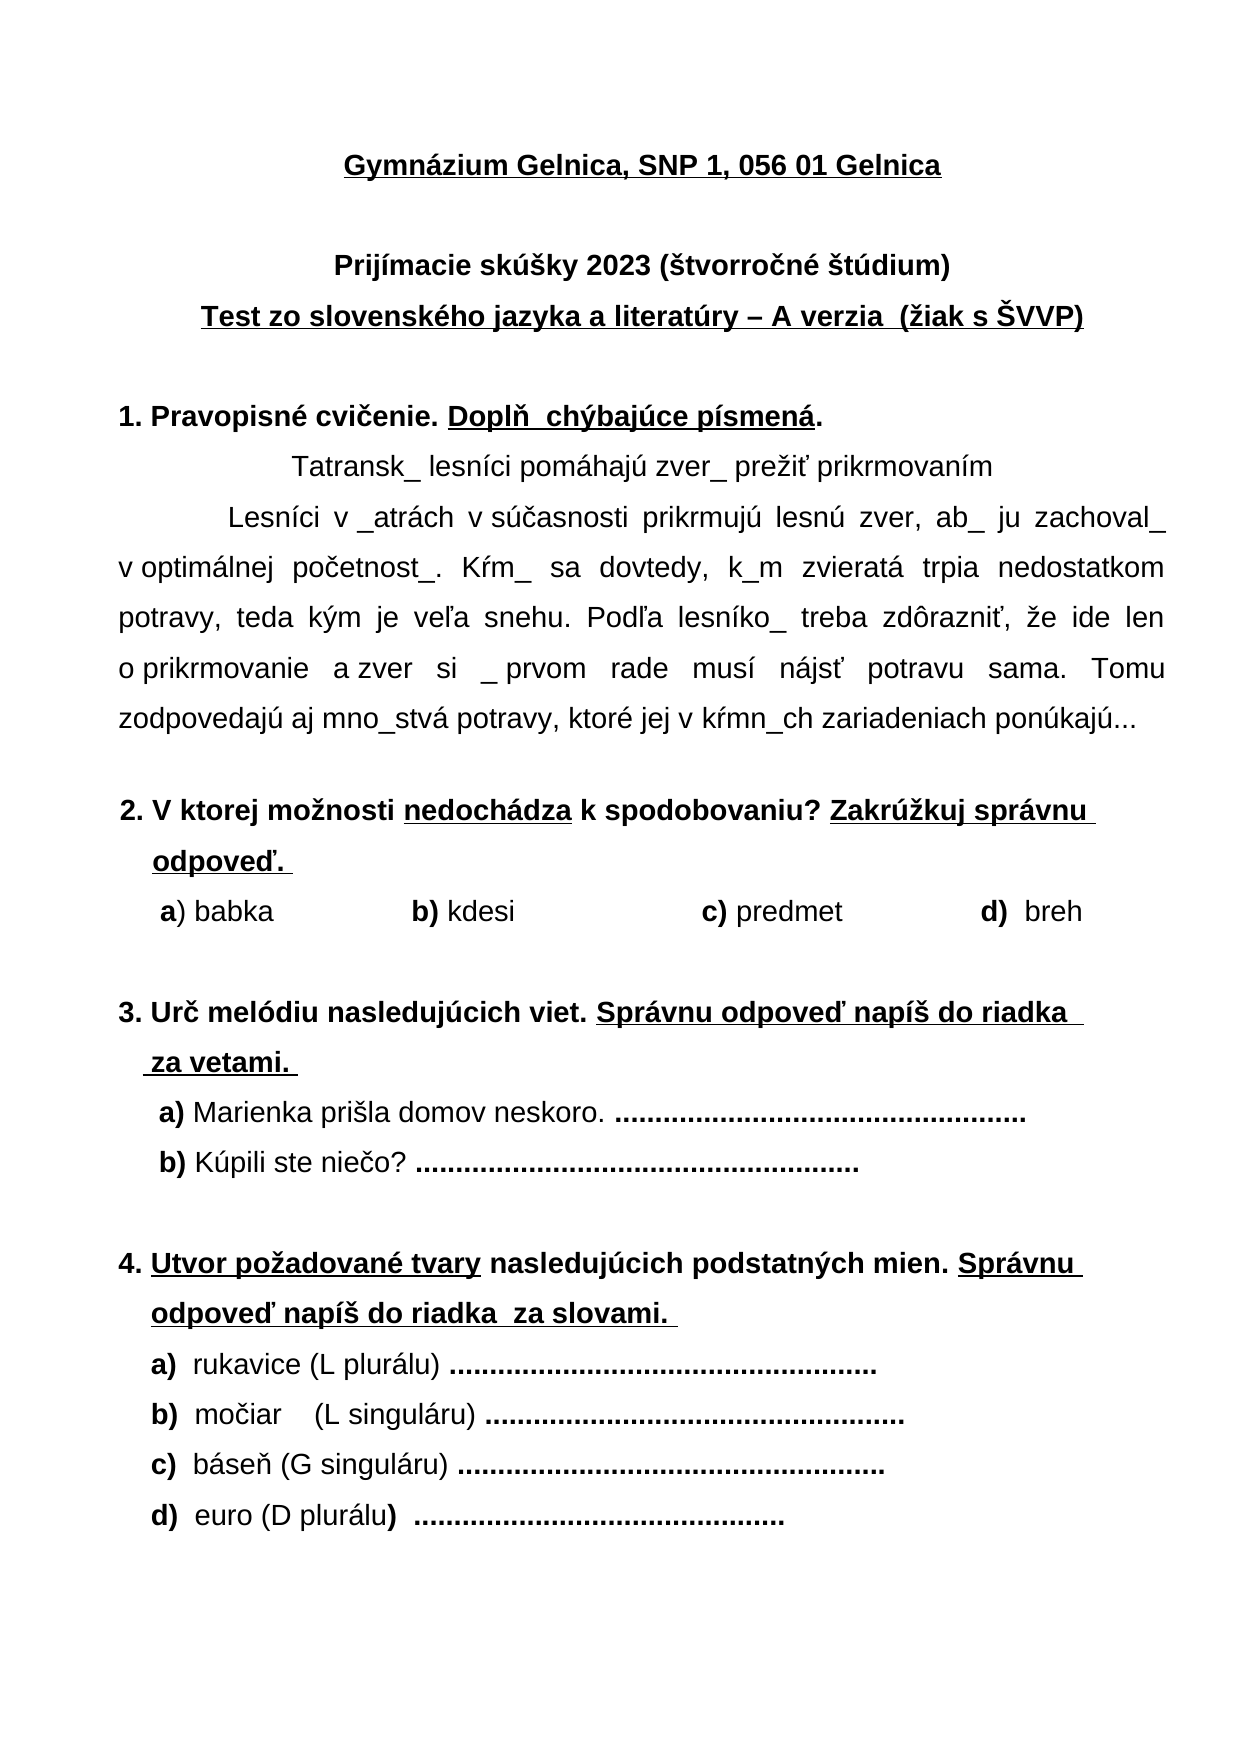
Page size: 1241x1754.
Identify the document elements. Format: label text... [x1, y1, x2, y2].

text odpoveď. [103, 844, 1181, 877]
text Prijímacie skúšky 2023 (štvorročné štúdium) [118, 248, 1167, 282]
text a) Marienka prišla domov neskoro. ................................................... [118, 1095, 1167, 1129]
text d) euro (D plurálu) .............................................. [118, 1498, 1167, 1531]
text 1. Pravopisné cvičenie. Doplň chýbajúce písmená. [118, 399, 1167, 433]
text b) Kúpili ste niečo? ....................................................... [118, 1146, 1167, 1179]
text odpoveď napíš do riadka za slovami. [118, 1296, 1167, 1330]
text Lesníci v _atrách v súčasnosti prikrmujú lesnú zver, ab_ ju zachoval_ v optimálnej početnost_. Kŕm_ sa dovtedy, k_m zvieratá trpia nedostatkom potravy, teda kým je veľa snehu. Podľa lesníko_ treba zdôrazniť, že ide len o prikrmovanie a zver si _ prvom rade musí nájsť potravu sama. Tomu zodpovedajú aj mno_stvá potravy, ktoré jej v kŕmn_ch zariadeniach ponúkajú... [118, 500, 1167, 734]
text b) močiar (L singuláru) .................................................... [118, 1397, 1167, 1431]
text 2. V ktorej možnosti nedochádza k spodobovaniu? Zakrúžkuj správnu [103, 793, 1181, 827]
text za vetami. [118, 1045, 1167, 1078]
text Tatransk_ lesníci pomáhajú zver_ prežiť prikrmovaním [118, 449, 1167, 483]
text 3. Urč melódiu nasledujúcich viet. Správnu odpoveď napíš do riadka [118, 994, 1167, 1028]
text 4. Utvor požadované tvary nasledujúcich podstatných mien. Správnu [118, 1246, 1167, 1280]
text c) báseň (G singuláru) ..................................................... [118, 1447, 1167, 1481]
text a) rukavice (L plurálu) ..................................................... [118, 1347, 1167, 1380]
text a) babka b) kdesi c) predmet d) breh [103, 894, 1181, 927]
text Test zo slovenského jazyka a literatúry – A verzia (žiak s ŠVVP) [118, 298, 1167, 332]
text Gymnázium Gelnica, SNP 1, 056 01 Gelnica [118, 148, 1167, 181]
